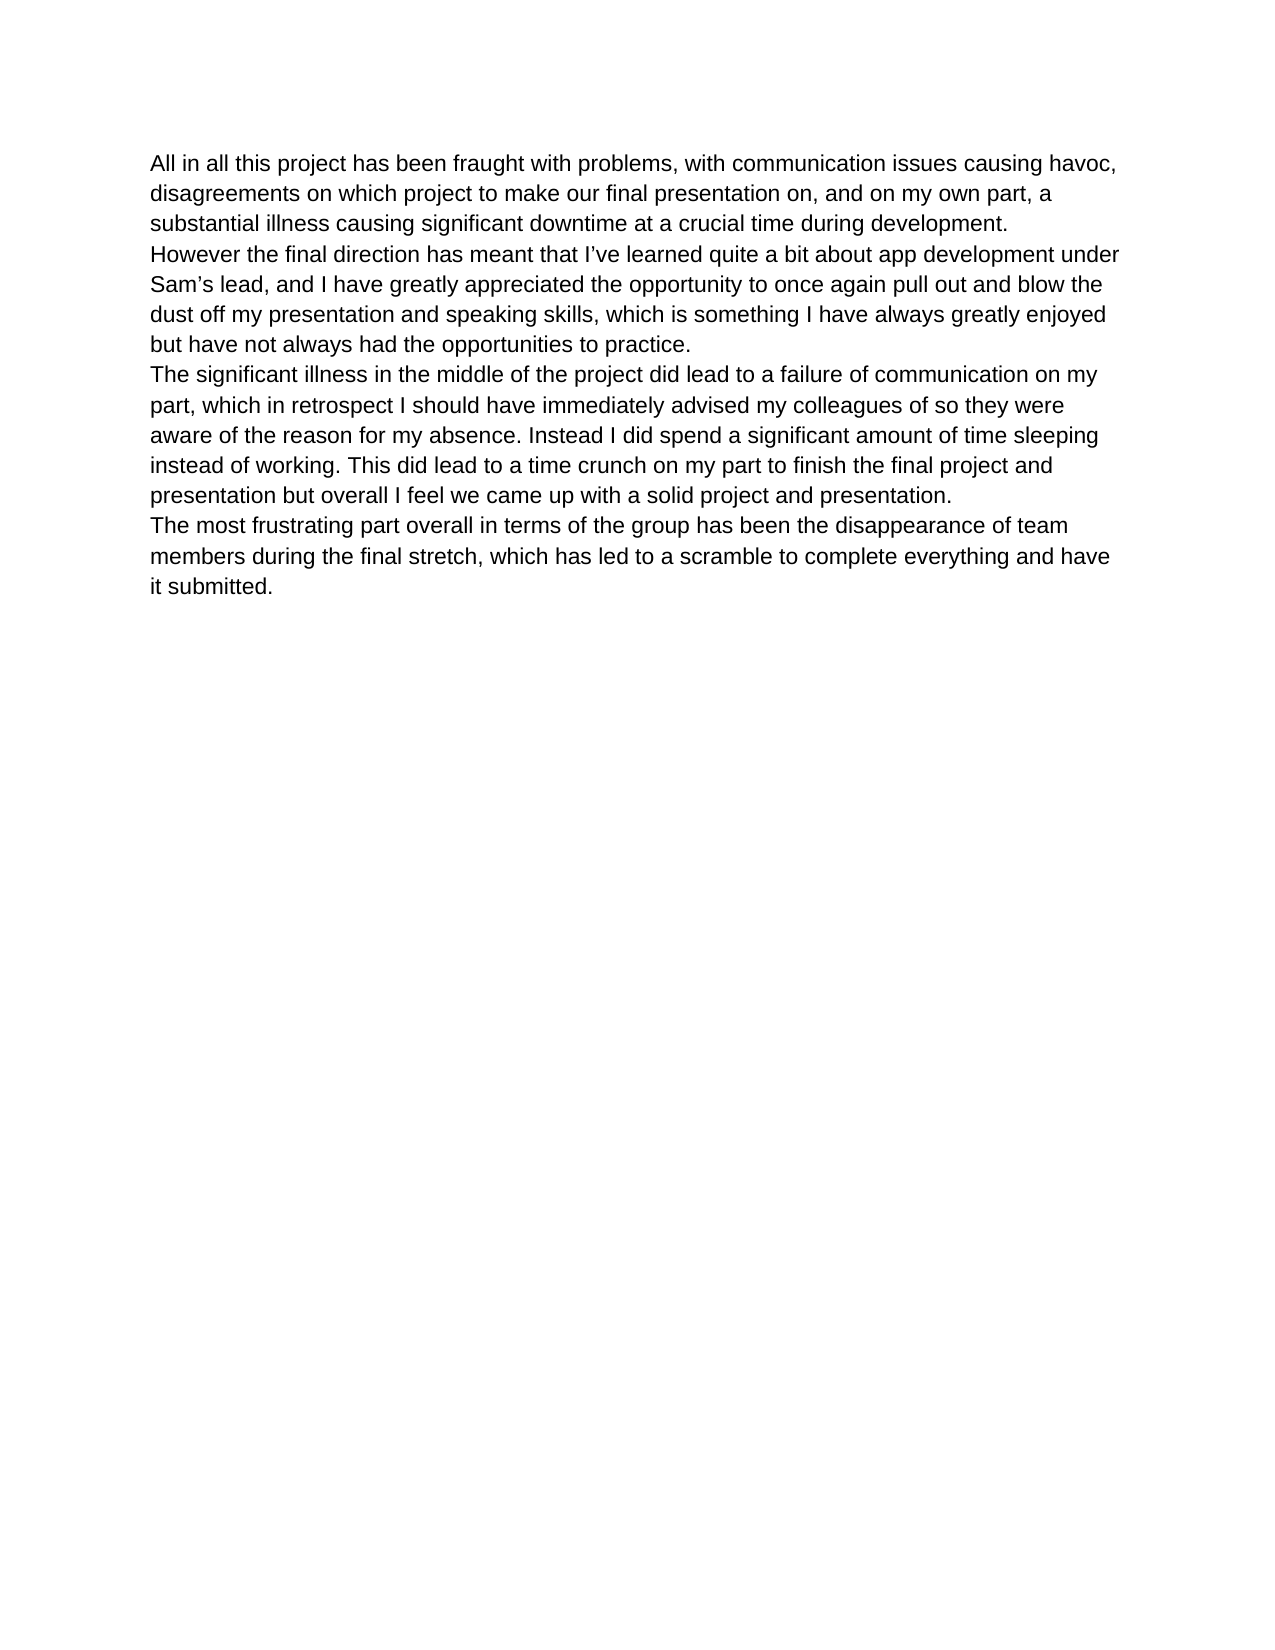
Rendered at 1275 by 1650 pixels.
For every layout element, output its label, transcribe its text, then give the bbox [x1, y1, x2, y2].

text However the final direction has meant that I’ve learned quite a bit about app development under Sam’s lead, and I have greatly appreciated the opportunity to once again pull out and blow the dust off my presentation and speaking skills, which is something I have always greatly enjoyed but have not always had the opportunities to practice. [150, 241, 1125, 358]
text The most frustrating part overall in terms of the group has been the disappearance of team members during the final stretch, which has led to a scramble to complete everything and have it submitted. [150, 512, 1125, 599]
text All in all this project has been fraught with problems, with communication issues causing havoc, disagreements on which project to make our final presentation on, and on my own part, a substantial illness causing significant downtime at a crucial time during development. [150, 150, 1125, 237]
text The significant illness in the middle of the project did lead to a failure of communication on my part, which in retrospect I should have immediately advised my colleagues of so they were aware of the reason for my absence. Instead I did spend a significant amount of time sleeping instead of working. This did lead to a time crunch on my part to finish the final project and presentation but overall I feel we came up with a solid project and presentation. [150, 361, 1125, 509]
